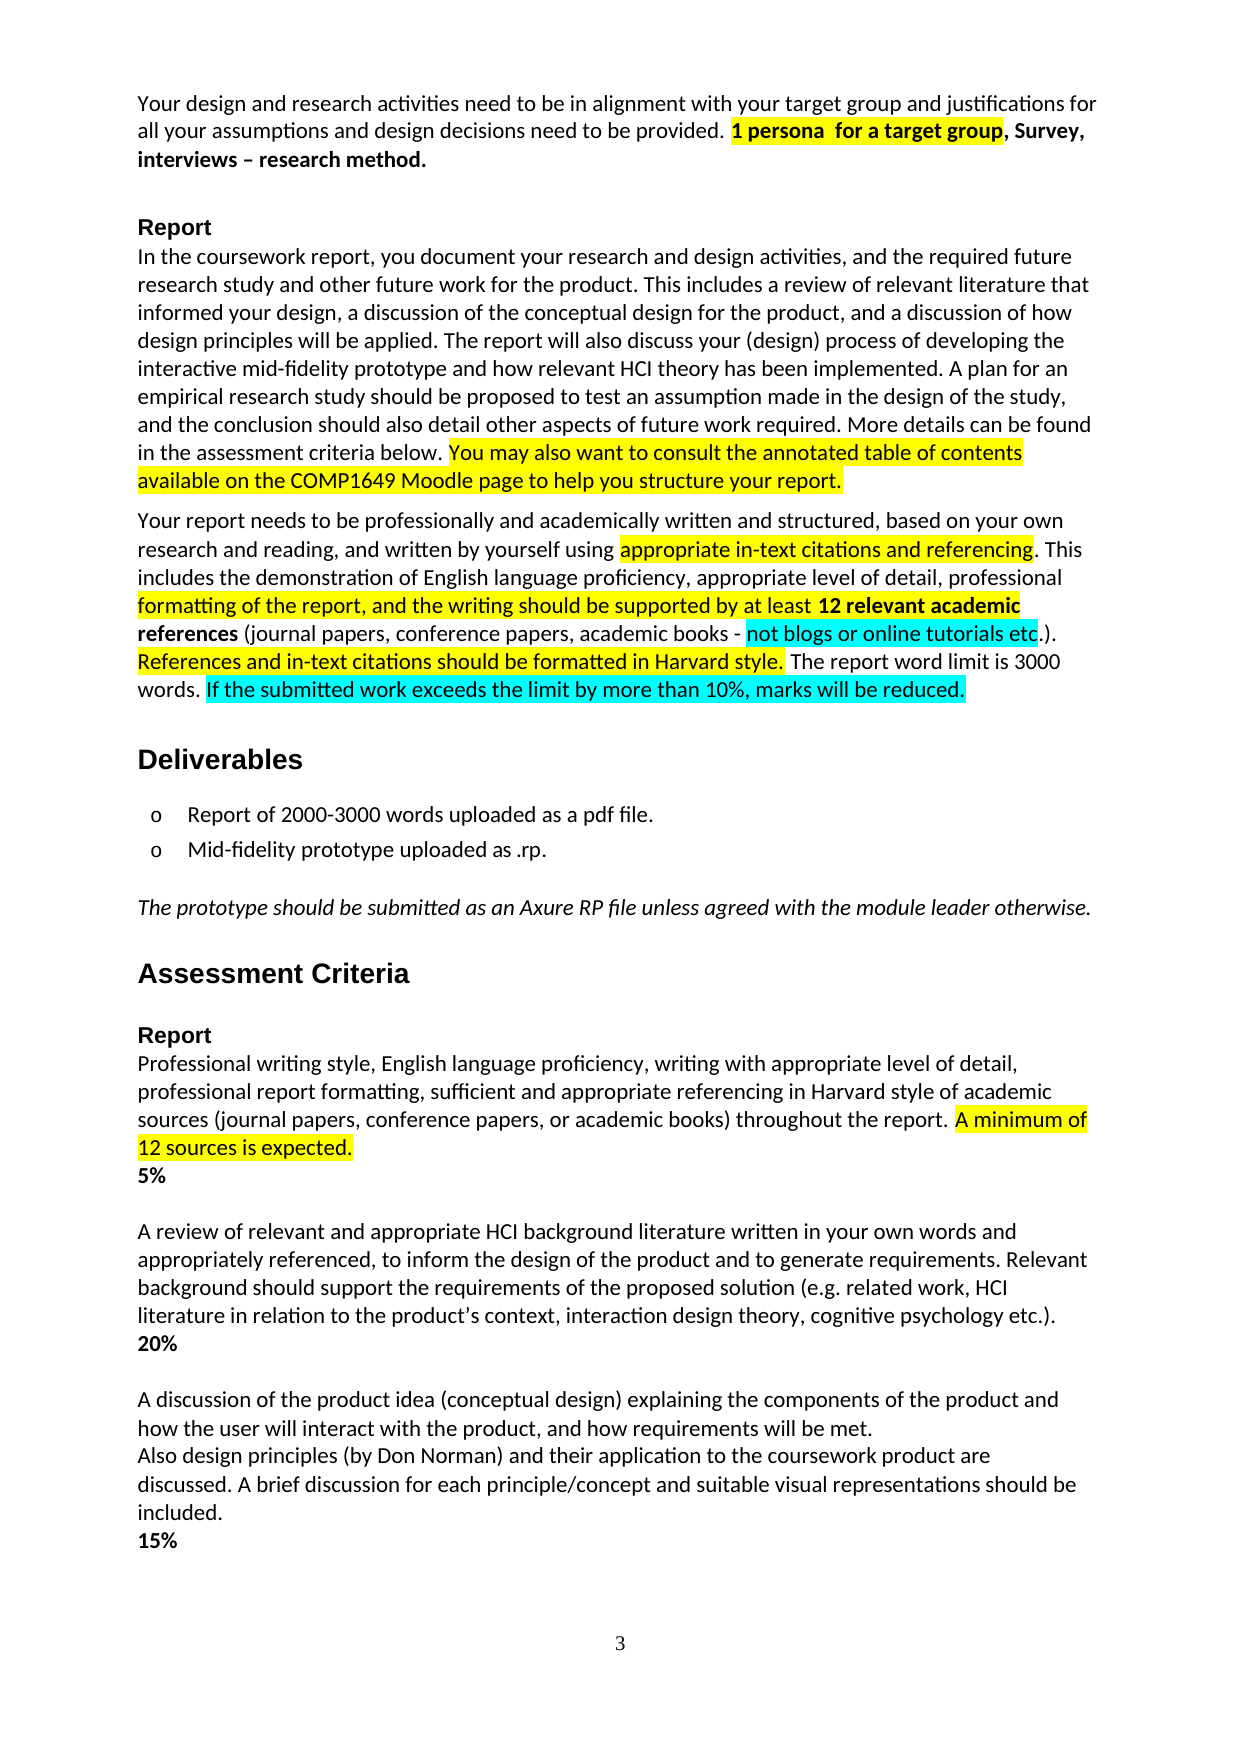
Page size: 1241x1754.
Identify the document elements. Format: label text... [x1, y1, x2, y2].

text Your report needs to be professionally and academically written and structured, based on your own research and reading, and written by yourself using appropriate in-text citations and referencing. This includes the demonstration of English language proficiency, appropriate level of detail, professional formatting of the report, and the writing should be supported by at least 12 relevant academic references (journal papers, conference papers, academic books - not blogs or online tutorials etc.). References and in-text citations should be formatted in Harvard style. The report word limit is 3000 words. If the submitted work exceeds the limit by more than 10%, marks will be reduced. [137, 507, 1103, 703]
text A discussion of the product idea (conceptual design) explaining the components of the product and how the user will interact with the product, and how requirements will be met. [137, 1386, 1091, 1442]
subtitle Report [137, 1019, 1103, 1049]
text Also design principles (by Don Norman) and their application to the coursework product are discussed. A brief discussion for each principle/concept and suitable visual representations should be included. [137, 1442, 1091, 1526]
text 20% [137, 1329, 1103, 1358]
text The prototype should be submitted as an Axure RP file unless agreed with the module leader otherwise. [137, 893, 1103, 922]
list Report of 2000-3000 words uploaded as a pdf file. [150, 800, 1103, 829]
list Mid-fidelity prototype uploaded as .rp. [150, 835, 1103, 864]
text Professional writing style, English language proficiency, writing with appropriate level of detail, professional report formatting, sufficient and appropriate referencing in Harvard style of academic sources (journal papers, conference papers, or academic books) throughout the report. A minimum of 12 sources is expected. 5% [137, 1049, 1103, 1189]
subtitle Report [137, 212, 1103, 242]
text A review of relevant and appropriate HCI background literature written in your own words and appropriately referenced, to inform the design of the product and to generate requirements. Relevant background should support the requirements of the proposed solution (e.g. related work, HCI literature in relation to the product’s context, interaction design theory, cognitive psychology etc.). [137, 1217, 1091, 1329]
text Your design and research activities need to be in alignment with your target group and justifications for all your assumptions and design decisions need to be provided. 1 persona for a target group, Survey, interviews – research method. [137, 89, 1103, 173]
text 15% [137, 1526, 1103, 1554]
subtitle Assessment Criteria [137, 957, 424, 990]
subtitle Deliverables [137, 743, 1103, 775]
text In the coursework report, you document your research and design activities, and the required future research study and other future work for the product. This includes a review of relevant literature that informed your design, a discussion of the conceptual design for the product, and a discussion of how design principles will be applied. The report will also discuss your (design) process of developing the interactive mid-fidelity prototype and how relevant HCI theory has been implemented. A plan for an empirical research study should be proposed to test an assumption made in the design of the study, and the conclusion should also detail other aspects of future work required. More details can be found in the assessment criteria below. You may also want to consult the annotated table of contents available on the COMP1649 Moodle page to help you structure your report. [137, 242, 1103, 494]
